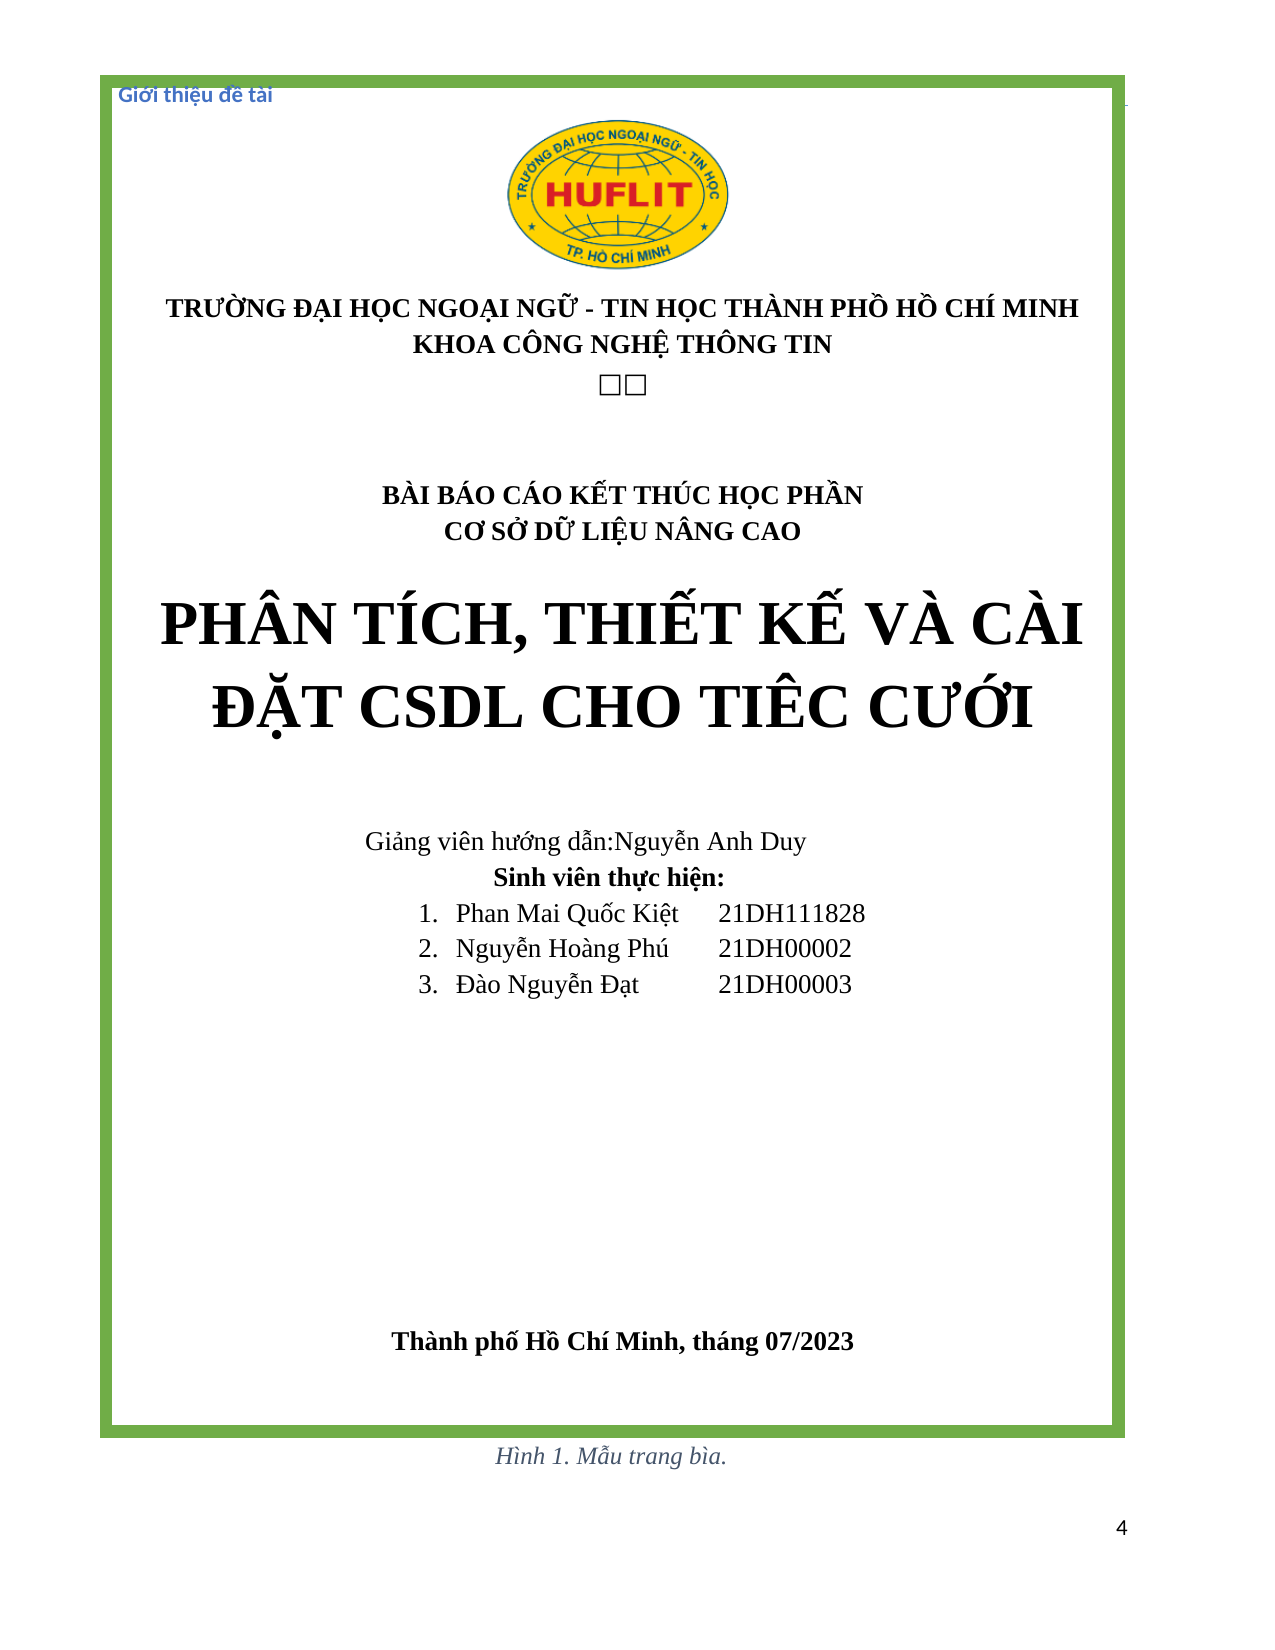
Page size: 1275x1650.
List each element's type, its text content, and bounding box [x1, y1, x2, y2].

text KHOA CÔNG NGHỆ THÔNG TIN [118, 328, 1127, 359]
text CƠ SỞ DỮ LIỆU NÂNG CAO [118, 515, 1127, 546]
text PHÂN TÍCH, THIẾT KẾ VÀ CÀI ĐẶT CSDL CHO TIÊC CƯỚI [118, 586, 1127, 741]
text Giảng viên hướng dẫn:Nguyễn Anh Duy [43, 825, 1127, 856]
text □□ [118, 364, 1127, 401]
list Nguyễn Hoàng Phú 21DH00002 [418, 932, 1127, 963]
picture [475, 100, 771, 280]
text BÀI BÁO CÁO KẾT THÚC HỌC PHẦN [118, 479, 1127, 510]
text TRƯỜNG ĐẠI HỌC NGOẠI NGỮ - TIN HỌC THÀNH PHỒ HỒ CHÍ MINH [118, 292, 1127, 323]
list Phan Mai Quốc Kiệt 21DH111828 [418, 897, 1127, 928]
text Sinh viên thực hiện: [419, 861, 1127, 892]
text Thành phố Hồ Chí Minh, tháng 07/2023 [118, 1325, 1127, 1357]
list Đào Nguyễn Đạt 21DH00003 [418, 968, 1127, 999]
